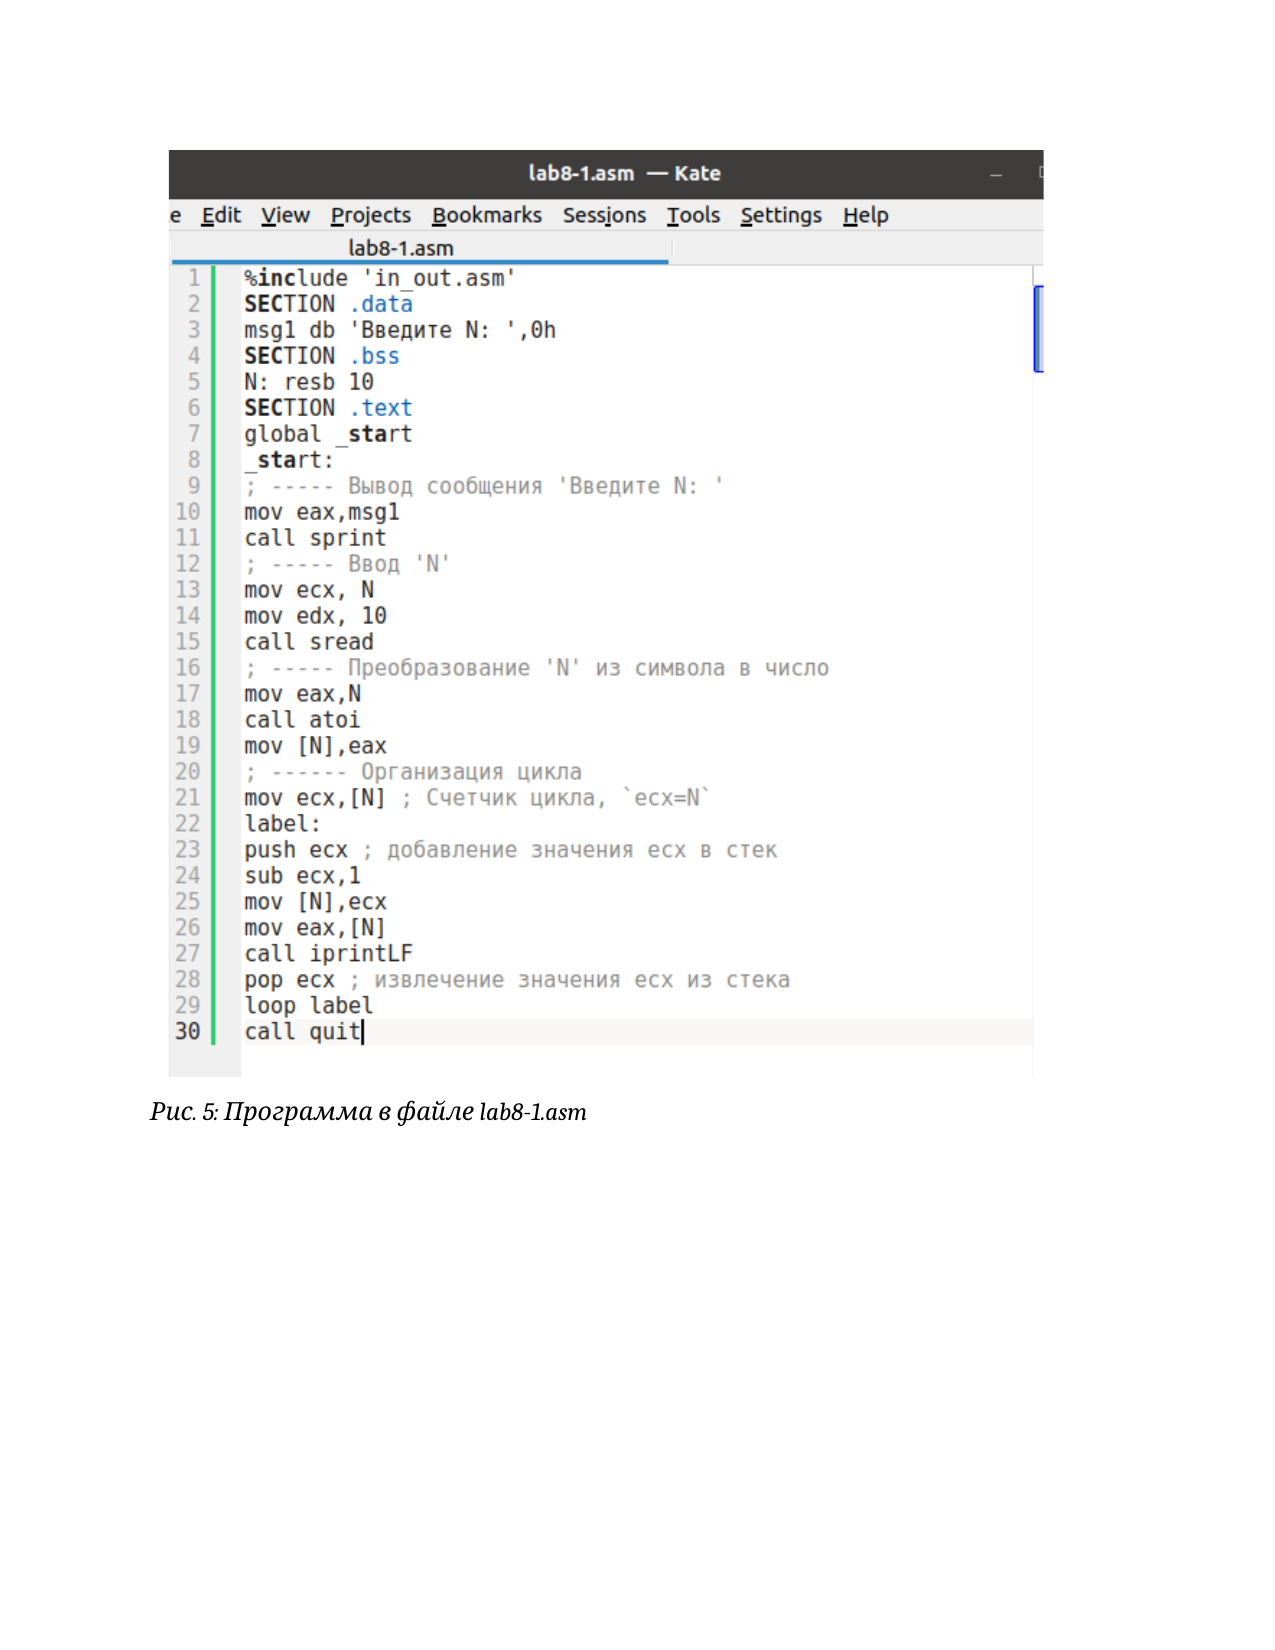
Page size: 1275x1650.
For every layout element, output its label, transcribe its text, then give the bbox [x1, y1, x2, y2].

text Рис. 5: Программа в файле lab8-1.asm [150, 1098, 1125, 1126]
picture [168, 150, 1044, 1077]
